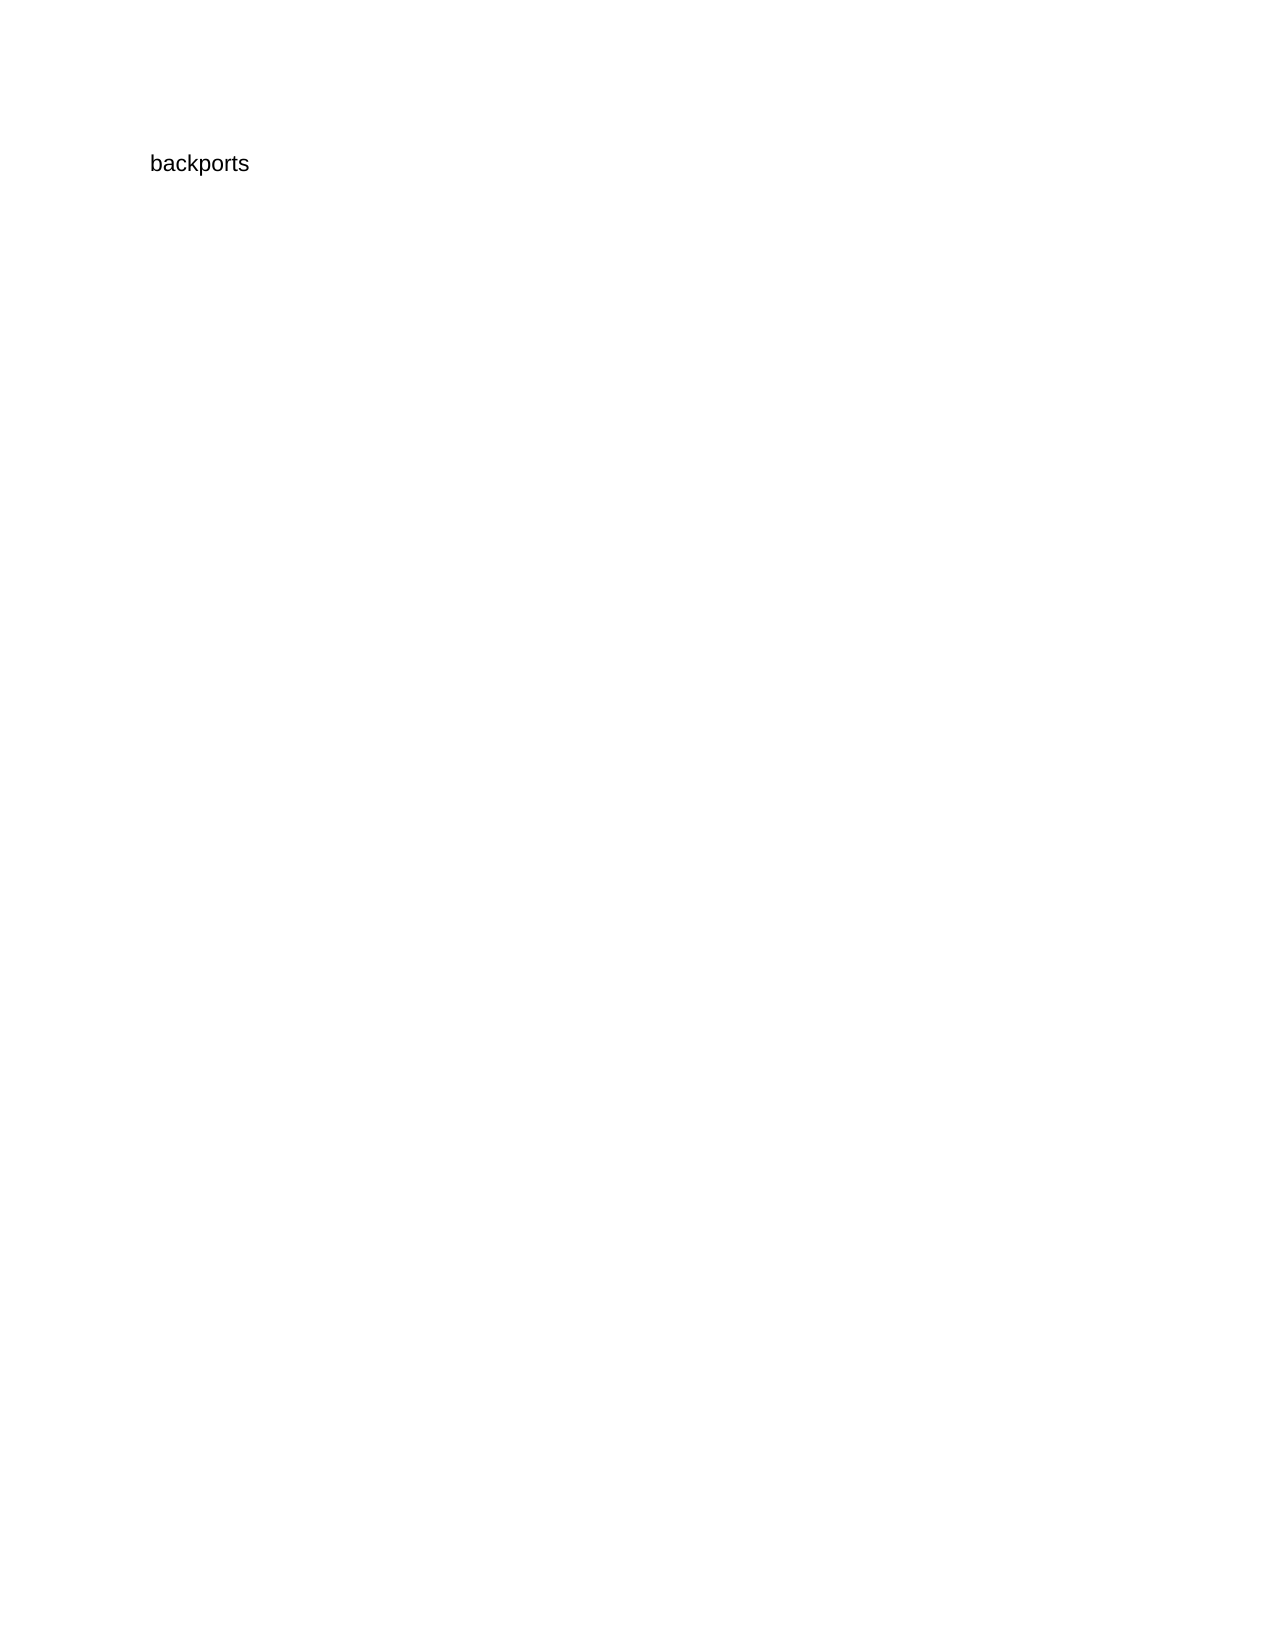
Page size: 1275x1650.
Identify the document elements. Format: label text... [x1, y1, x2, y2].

text backports [150, 150, 1125, 176]
